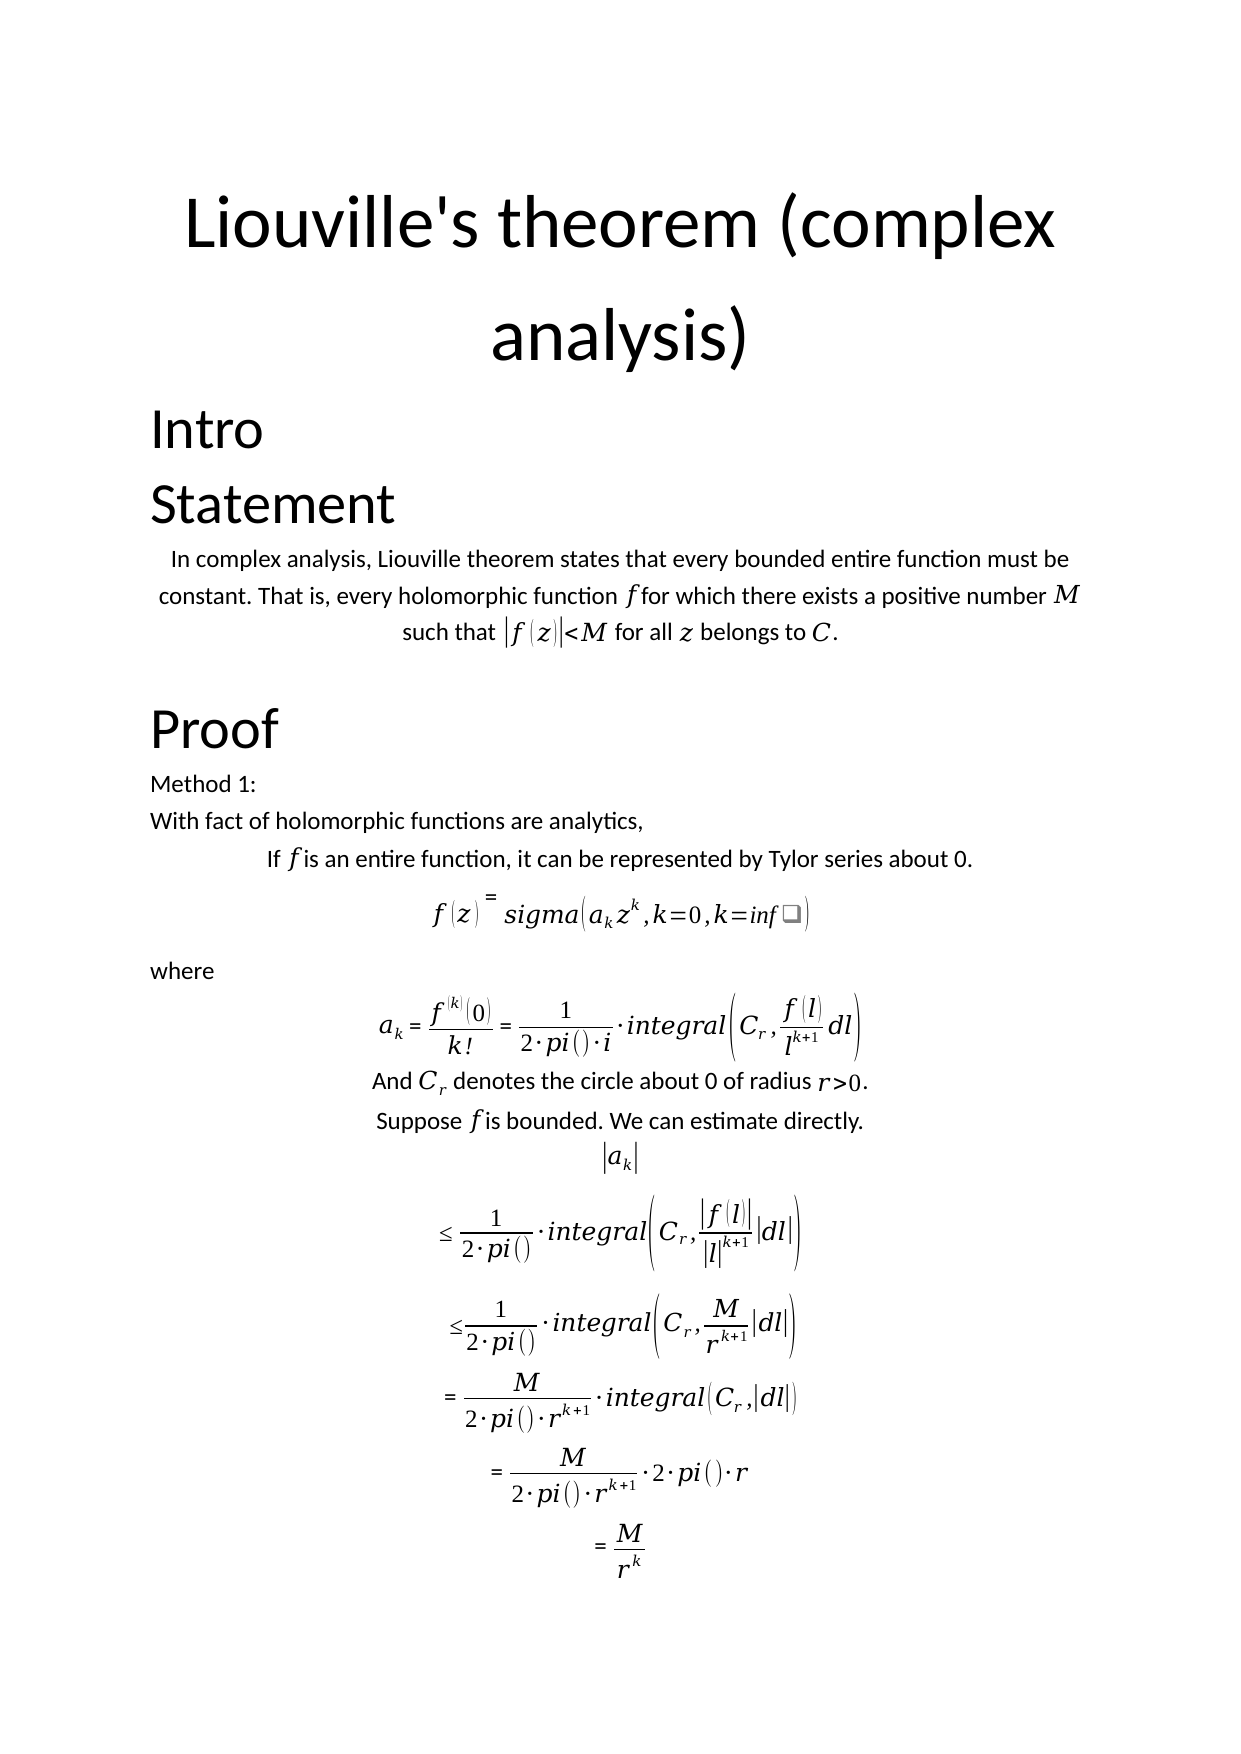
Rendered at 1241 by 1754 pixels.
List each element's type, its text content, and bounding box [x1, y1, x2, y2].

text Liouville's theorem (complex analysis) [150, 164, 1090, 389]
text In complex analysis, Liouville theorem states that every bounded entire function must be constant. That is, every holomorphic function for which there exists a positive number [150, 539, 1090, 614]
text With fact of holomorphic functions are analytics, [150, 802, 1090, 839]
text Suppose is bounded. We can estimate directly. [150, 1102, 1090, 1139]
text Statement [150, 464, 1090, 539]
text = [150, 1364, 1090, 1439]
text where [150, 952, 1090, 989]
text And denotes the circle about 0 of radius . [150, 1064, 1090, 1102]
text such that for all belongs to . [150, 614, 1090, 652]
text Proof [150, 689, 1090, 764]
text If is an entire function, it can be represented by Tylor series about 0. [150, 839, 1090, 877]
text = [150, 877, 1090, 952]
text Method 1: [150, 764, 1090, 802]
text = = [150, 989, 1090, 1064]
text = [150, 1514, 1090, 1589]
text Intro [150, 389, 1090, 464]
text = [150, 1439, 1090, 1514]
